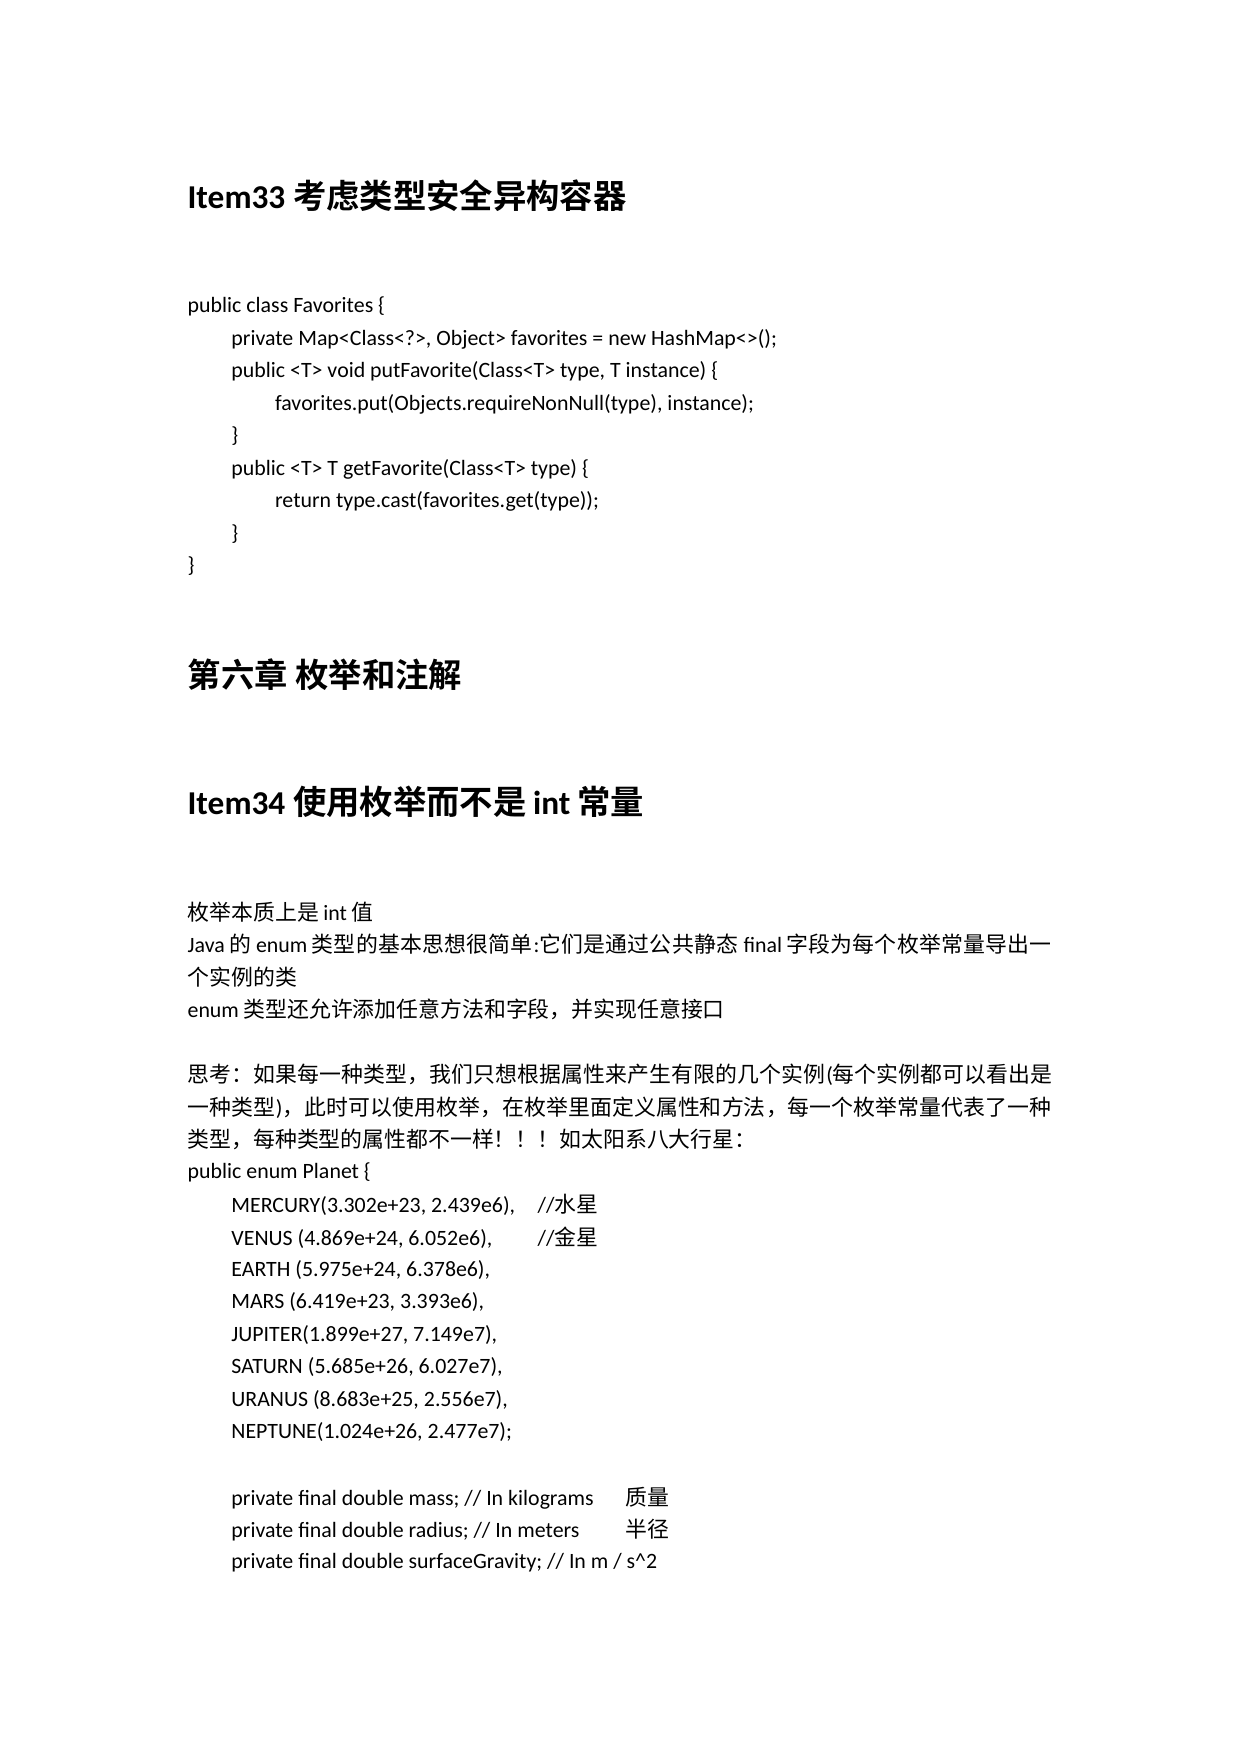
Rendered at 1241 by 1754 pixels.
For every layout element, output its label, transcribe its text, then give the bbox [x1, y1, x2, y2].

text 思考：如果每一种类型，我们只想根据属性来产生有限的几个实例(每个实例都可以看出是一种类型)，此时可以使用枚举，在枚举里面定义属性和方法，每一个枚举常量代表了一种类型，每种类型的属性都不一样！！！如太阳系八大行星： [187, 1057, 1053, 1154]
text MERCURY(3.302e+23, 2.439e6), //水星 [187, 1187, 1053, 1219]
text private final double surfaceGravity; // In m / s^2 [187, 1544, 1053, 1577]
text } [187, 516, 1053, 549]
text private final double radius; // In meters 半径 [187, 1512, 1053, 1544]
subtitle Item33 考虑类型安全异构容器 [187, 162, 1053, 227]
text return type.cast(favorites.get(type)); [231, 484, 1053, 516]
text favorites.put(Objects.requireNonNull(type), instance); [231, 386, 1053, 419]
text SATURN (5.685e+26, 6.027e7), [187, 1349, 1053, 1382]
text public <T> void putFavorite(Class<T> type, T instance) { [187, 354, 1053, 386]
subtitle 枚举和注解 [187, 641, 1053, 706]
subtitle Item34 使用枚举而不是int常量 [187, 768, 1053, 833]
text } [187, 549, 1053, 581]
text EARTH (5.975e+24, 6.378e6), [187, 1252, 1053, 1284]
text private Map<Class<?>, Object> favorites = new HashMap<>(); [187, 321, 1053, 354]
text JUPITER(1.899e+27, 7.149e7), [187, 1317, 1053, 1349]
text URANUS (8.683e+25, 2.556e7), [187, 1382, 1053, 1414]
text private final double mass; // In kilograms 质量 [187, 1479, 1053, 1512]
text NEPTUNE(1.024e+26, 2.477e7); [187, 1414, 1053, 1447]
text } [187, 419, 1053, 451]
text enum类型还允许添加任意方法和字段，并实现任意接口 [187, 992, 1053, 1024]
text MARS (6.419e+23, 3.393e6), [187, 1284, 1053, 1317]
text 枚举本质上是int值 [187, 894, 1053, 927]
text VENUS (4.869e+24, 6.052e6), //金星 [187, 1219, 1053, 1252]
text public enum Planet { [187, 1154, 1053, 1187]
text public <T> T getFavorite(Class<T> type) { [187, 451, 1053, 484]
text Java的enum类型的基本思想很简单:它们是通过公共静态final字段为每个枚举常量导出一个实例的类 [187, 927, 1053, 992]
text public class Favorites { [187, 289, 1053, 321]
